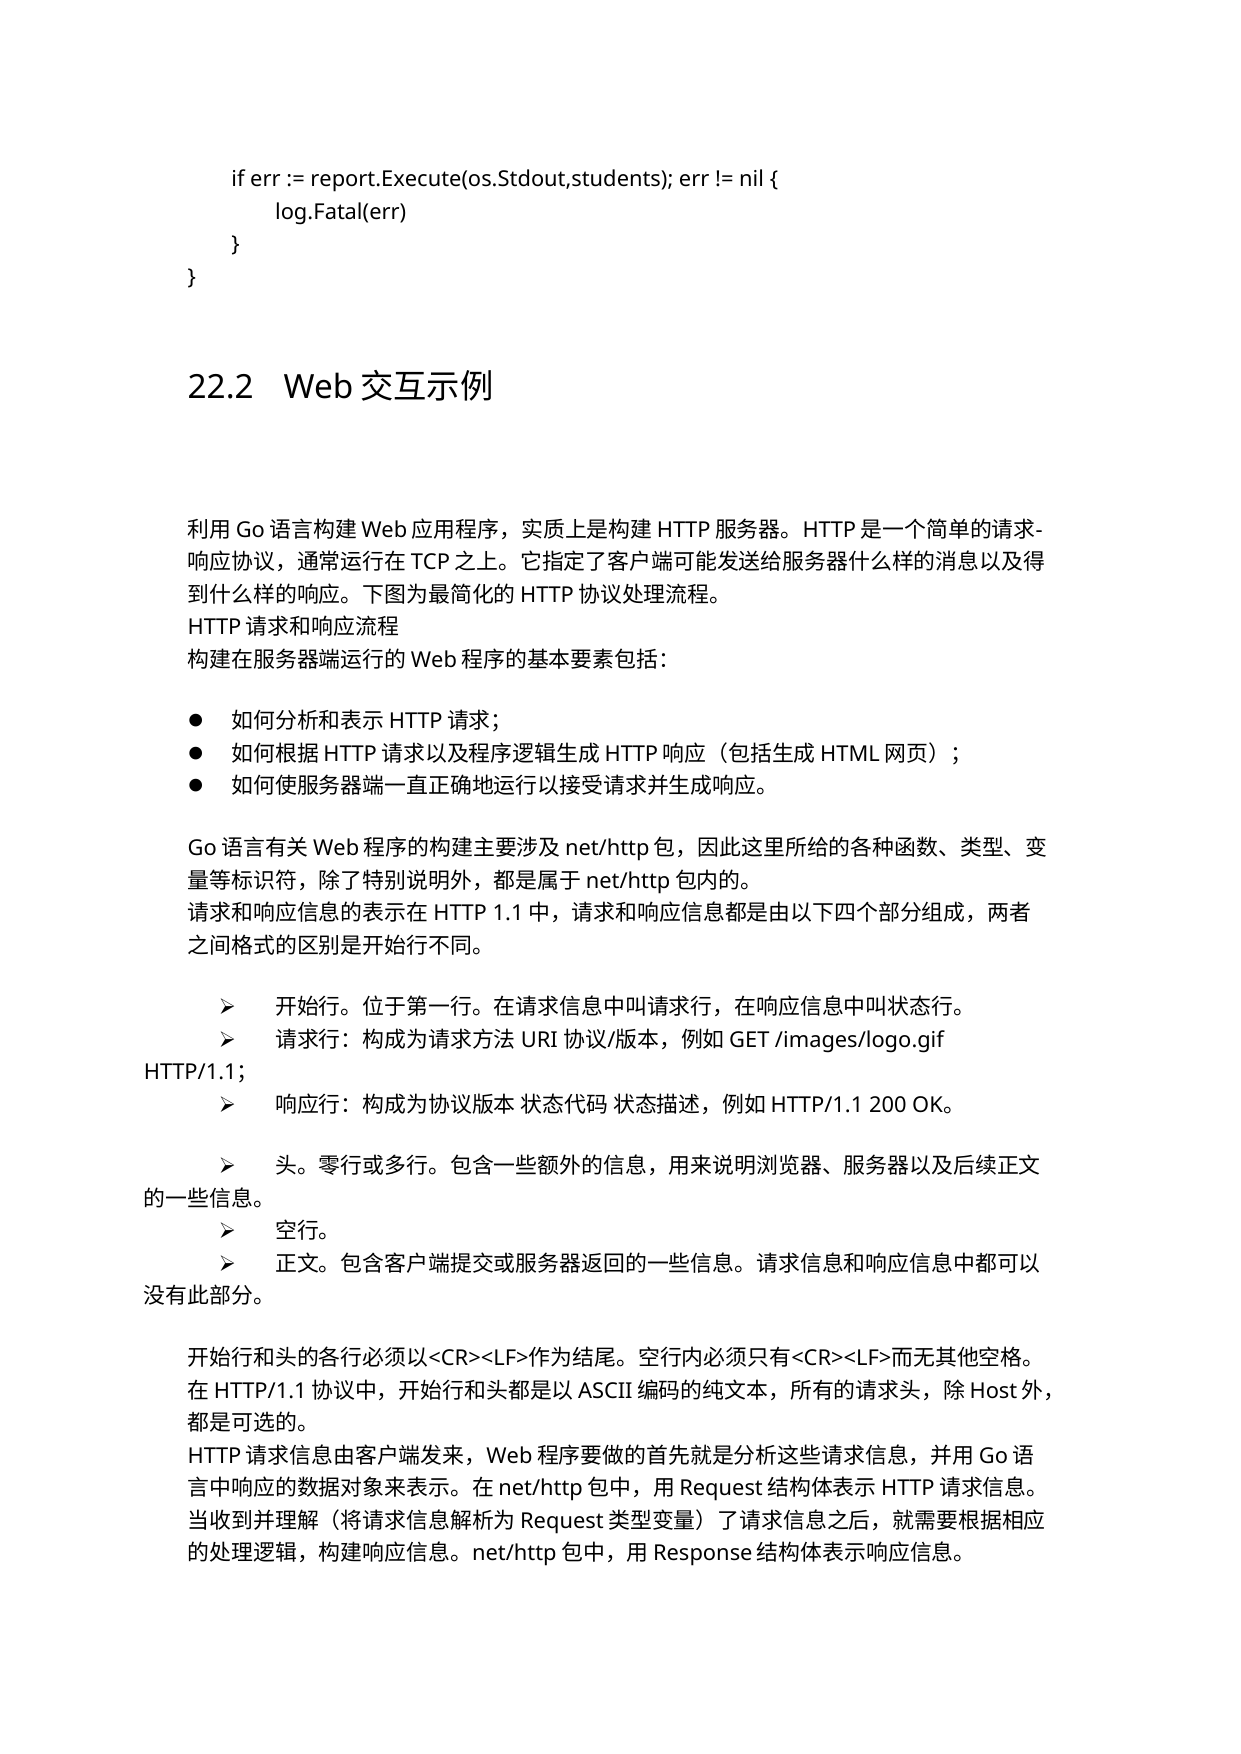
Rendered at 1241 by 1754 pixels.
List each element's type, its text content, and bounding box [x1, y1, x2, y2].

text 当收到并理解（将请求信息解析为Request类型变量）了请求信息之后，就需要根据相应的处理逻辑，构建响应信息。net/http包中，用Response结构体表示响应信息。 [187, 1502, 1053, 1567]
subtitle Web交互示例 [187, 352, 1053, 417]
text 开始行和头的各行必须以<CR><LF>作为结尾。空行内必须只有<CR><LF>而无其他空格。在HTTP/1.1协议中，开始行和头都是以ASCII编码的纯文本，所有的请求头，除Host外，都是可选的。 [187, 1340, 1053, 1437]
text } [187, 259, 1053, 292]
list 空行。 [144, 1213, 1053, 1246]
list 开始行。位于第一行。在请求信息中叫请求行，在响应信息中叫状态行。 [144, 989, 1053, 1021]
list 如何分析和表示HTTP请求； [187, 703, 1053, 736]
text } [187, 227, 1053, 259]
text HTTP请求信息由客户端发来，Web程序要做的首先就是分析这些请求信息，并用Go语言中响应的数据对象来表示。在net/http包中，用Request结构体表示HTTP请求信息。 [187, 1437, 1053, 1502]
text HTTP请求和响应流程 [187, 609, 1053, 641]
text if err := report.Execute(os.Stdout,students); err != nil { [187, 162, 1053, 194]
list 响应行：构成为协议版本 状态代码 状态描述，例如HTTP/1.1 200 OK。 [144, 1086, 1053, 1119]
list 正文。包含客户端提交或服务器返回的一些信息。请求信息和响应信息中都可以没有此部分。 [144, 1246, 1053, 1311]
list 头。零行或多行。包含一些额外的信息，用来说明浏览器、服务器以及后续正文的一些信息。 [144, 1148, 1053, 1213]
text 利用Go语言构建Web应用程序，实质上是构建HTTP服务器。HTTP是一个简单的请求-响应协议，通常运行在TCP之上。它指定了客户端可能发送给服务器什么样的消息以及得到什么样的响应。下图为最简化的HTTP协议处理流程。 [187, 511, 1053, 609]
list 如何根据HTTP请求以及程序逻辑生成HTTP响应（包括生成HTML网页）； [187, 736, 1053, 768]
text log.Fatal(err) [231, 194, 1053, 227]
text Go语言有关Web程序的构建主要涉及net/http包，因此这里所给的各种函数、类型、变量等标识符，除了特别说明外，都是属于net/http包内的。 [187, 830, 1053, 895]
list 请求行：构成为请求方法 URI 协议/版本，例如GET /images/logo.gif HTTP/1.1； [144, 1021, 1053, 1086]
list 如何使服务器端一直正确地运行以接受请求并生成响应。 [187, 768, 1053, 801]
text 请求和响应信息的表示在 HTTP 1.1中，请求和响应信息都是由以下四个部分组成，两者之间格式的区别是开始行不同。 [187, 895, 1053, 960]
text 构建在服务器端运行的Web程序的基本要素包括： [187, 641, 1053, 674]
